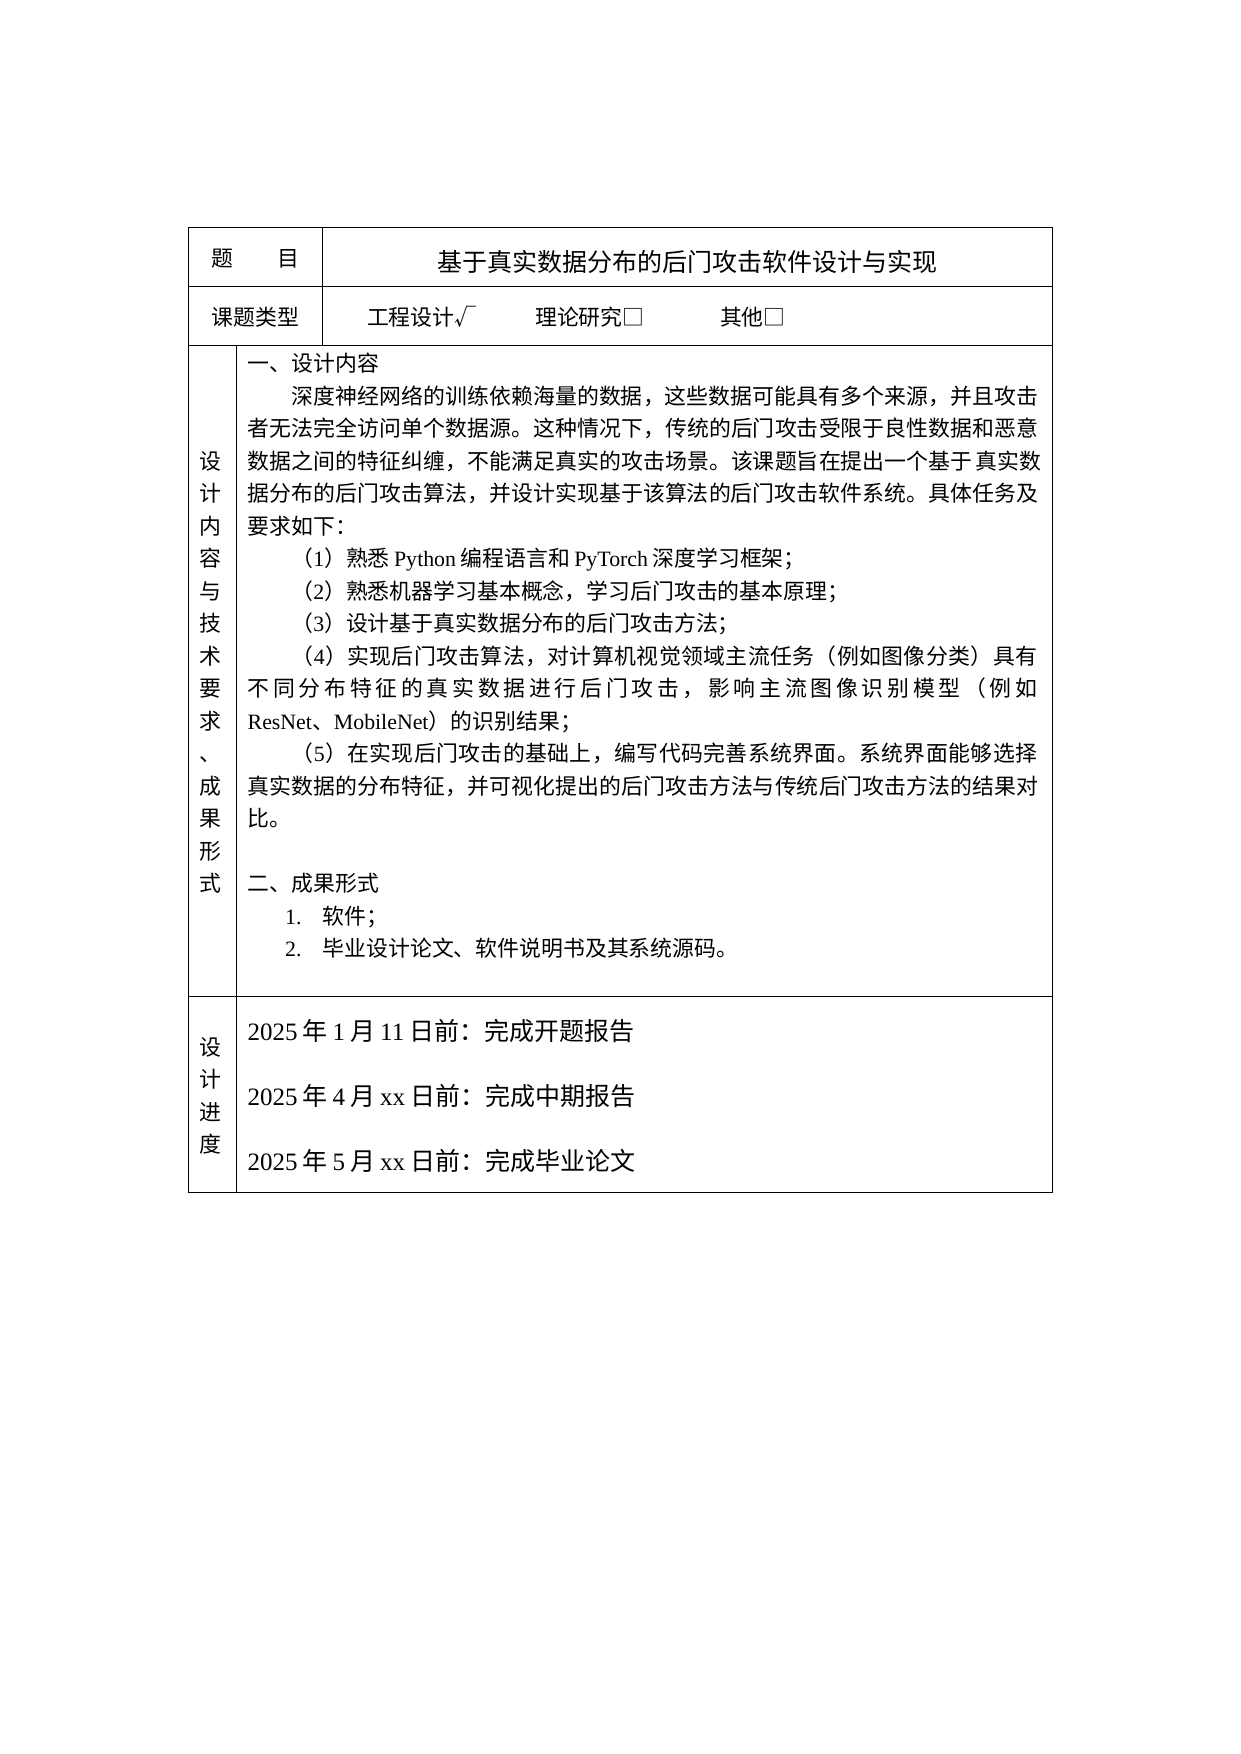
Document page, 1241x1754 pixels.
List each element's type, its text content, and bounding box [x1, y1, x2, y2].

table_cell 工程设计√ 理论研究□ 其他□ [323, 287, 1052, 345]
table_cell 设计内容与技术要求 、 成 果形式 [189, 346, 236, 996]
table_header 基于真实数据分布的后门攻击软件设计与实现 [323, 228, 1052, 286]
table_cell 2025年1月11日前：完成开题报告 2025年4月xx日前：完成中期报告 2025年5月xx日前：完成毕业论文 [237, 997, 1052, 1192]
table_header 题 目 [189, 228, 322, 286]
table_cell 设计进度 [189, 997, 236, 1192]
table_cell 课题类型 [189, 287, 322, 345]
table_cell 一、设计内容 深度神经网络的训练依赖海量的数据，这些数据可能具有多个来源，并且攻击者无法完全访问单个数据源。这种情况下，传统的后门攻击受限于良性数据和恶意数据之间的特征纠缠，不能满足真实的攻击场景。该课题旨在提出一个基于真实数据分布的后门攻击算法，并设计实现基于该算法的后门攻击软件系统。具体任务及要求如下： （1）熟悉Python编程语言和PyTorch深度学习框架； （2）熟悉机器学习基本概念，学习后门攻击的基本原理； （3）设计基于真实数据分布的后门攻击方法； （4）实现后门攻击算法，对计算机视觉领域主流任务（例如图像分类）具有不同分布特征的真实数据进行后门攻击，影响主流图像识别模型（例如ResNet、MobileNet）的识别结果； （5）在实现后门攻击的基础上，编写代码完善系统界面。系统界面能够选择真实数据的分布特征，并可视化提出的后门攻击方法与传统后门攻击方法的结果对比。 二、成果形式 软件； 毕业设计论文、软件说明书及其系统源码。 [237, 346, 1052, 996]
